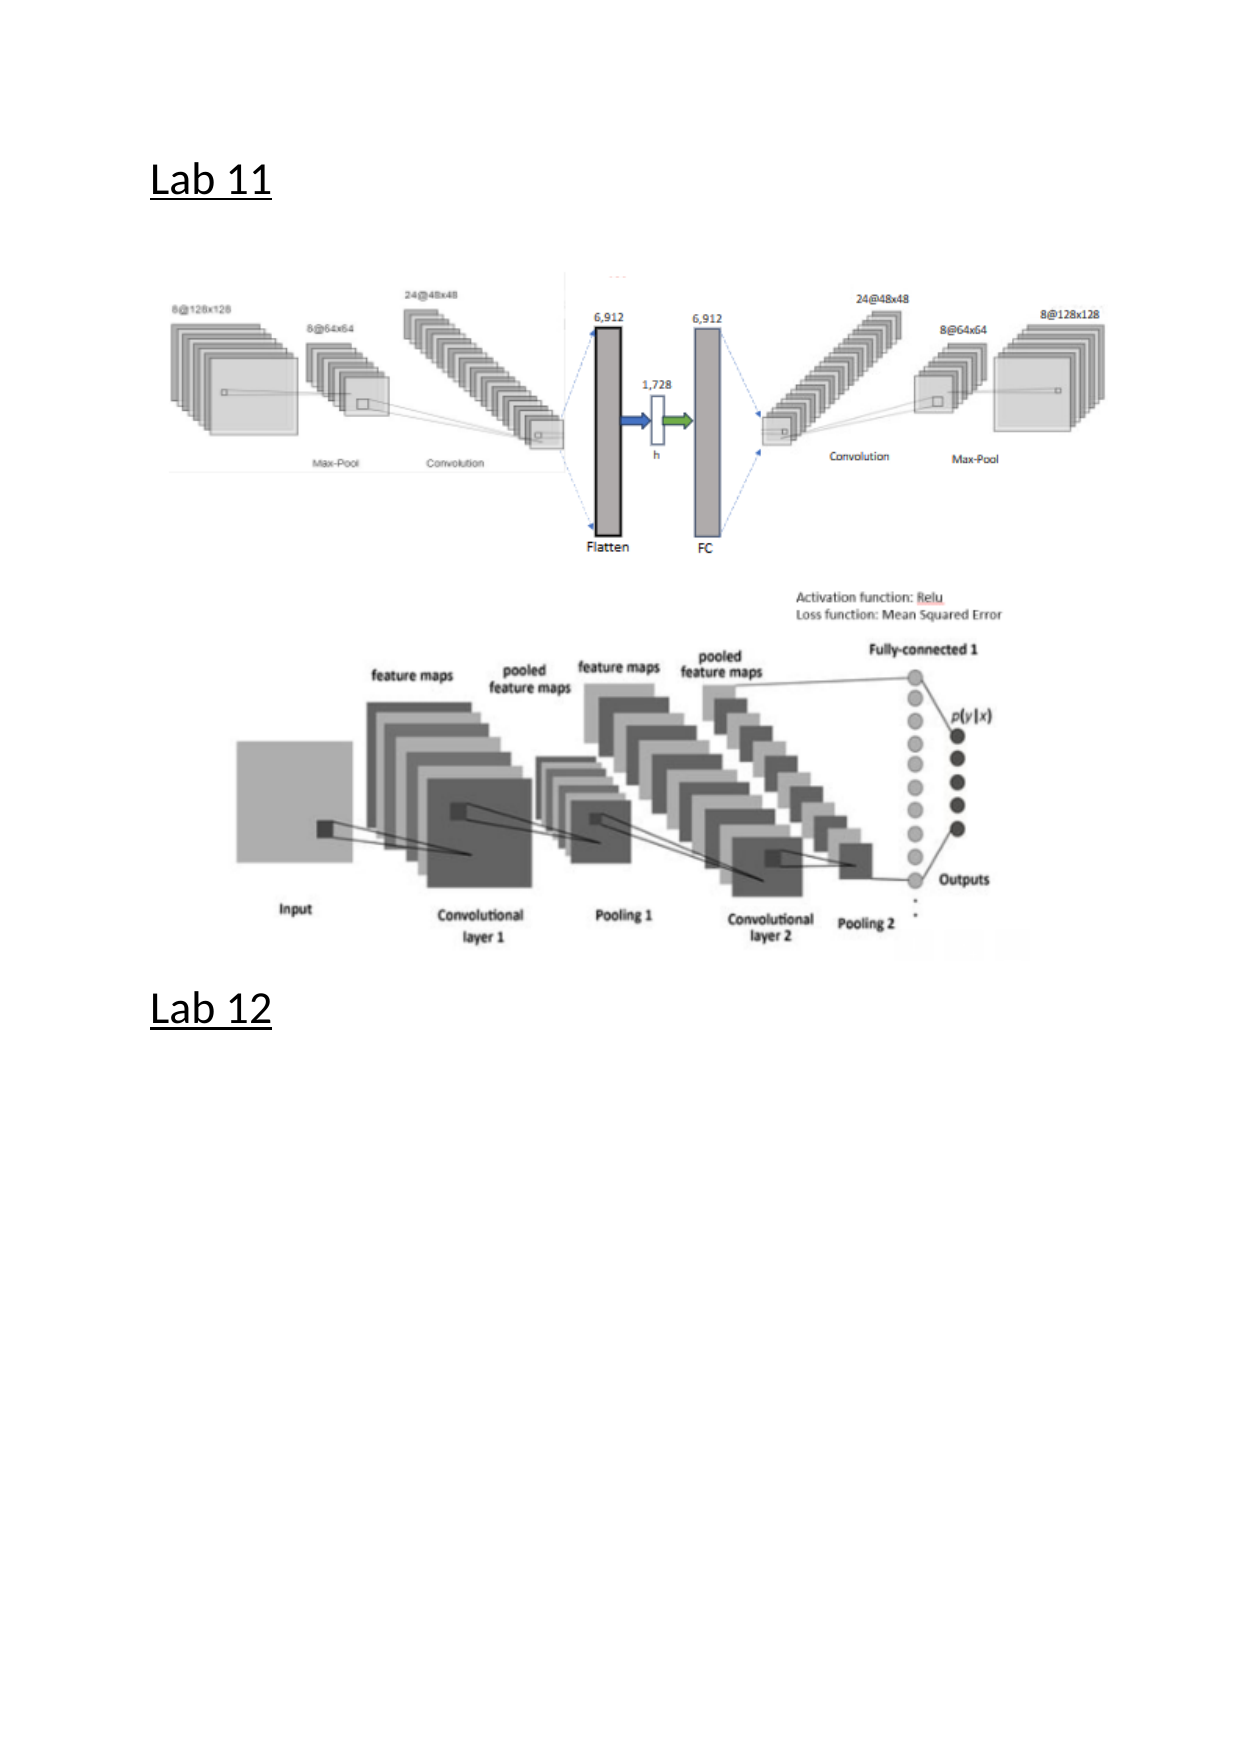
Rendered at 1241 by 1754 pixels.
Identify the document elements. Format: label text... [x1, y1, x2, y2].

text Lab 11 [150, 150, 1090, 206]
text Lab 12 [150, 979, 1090, 1035]
